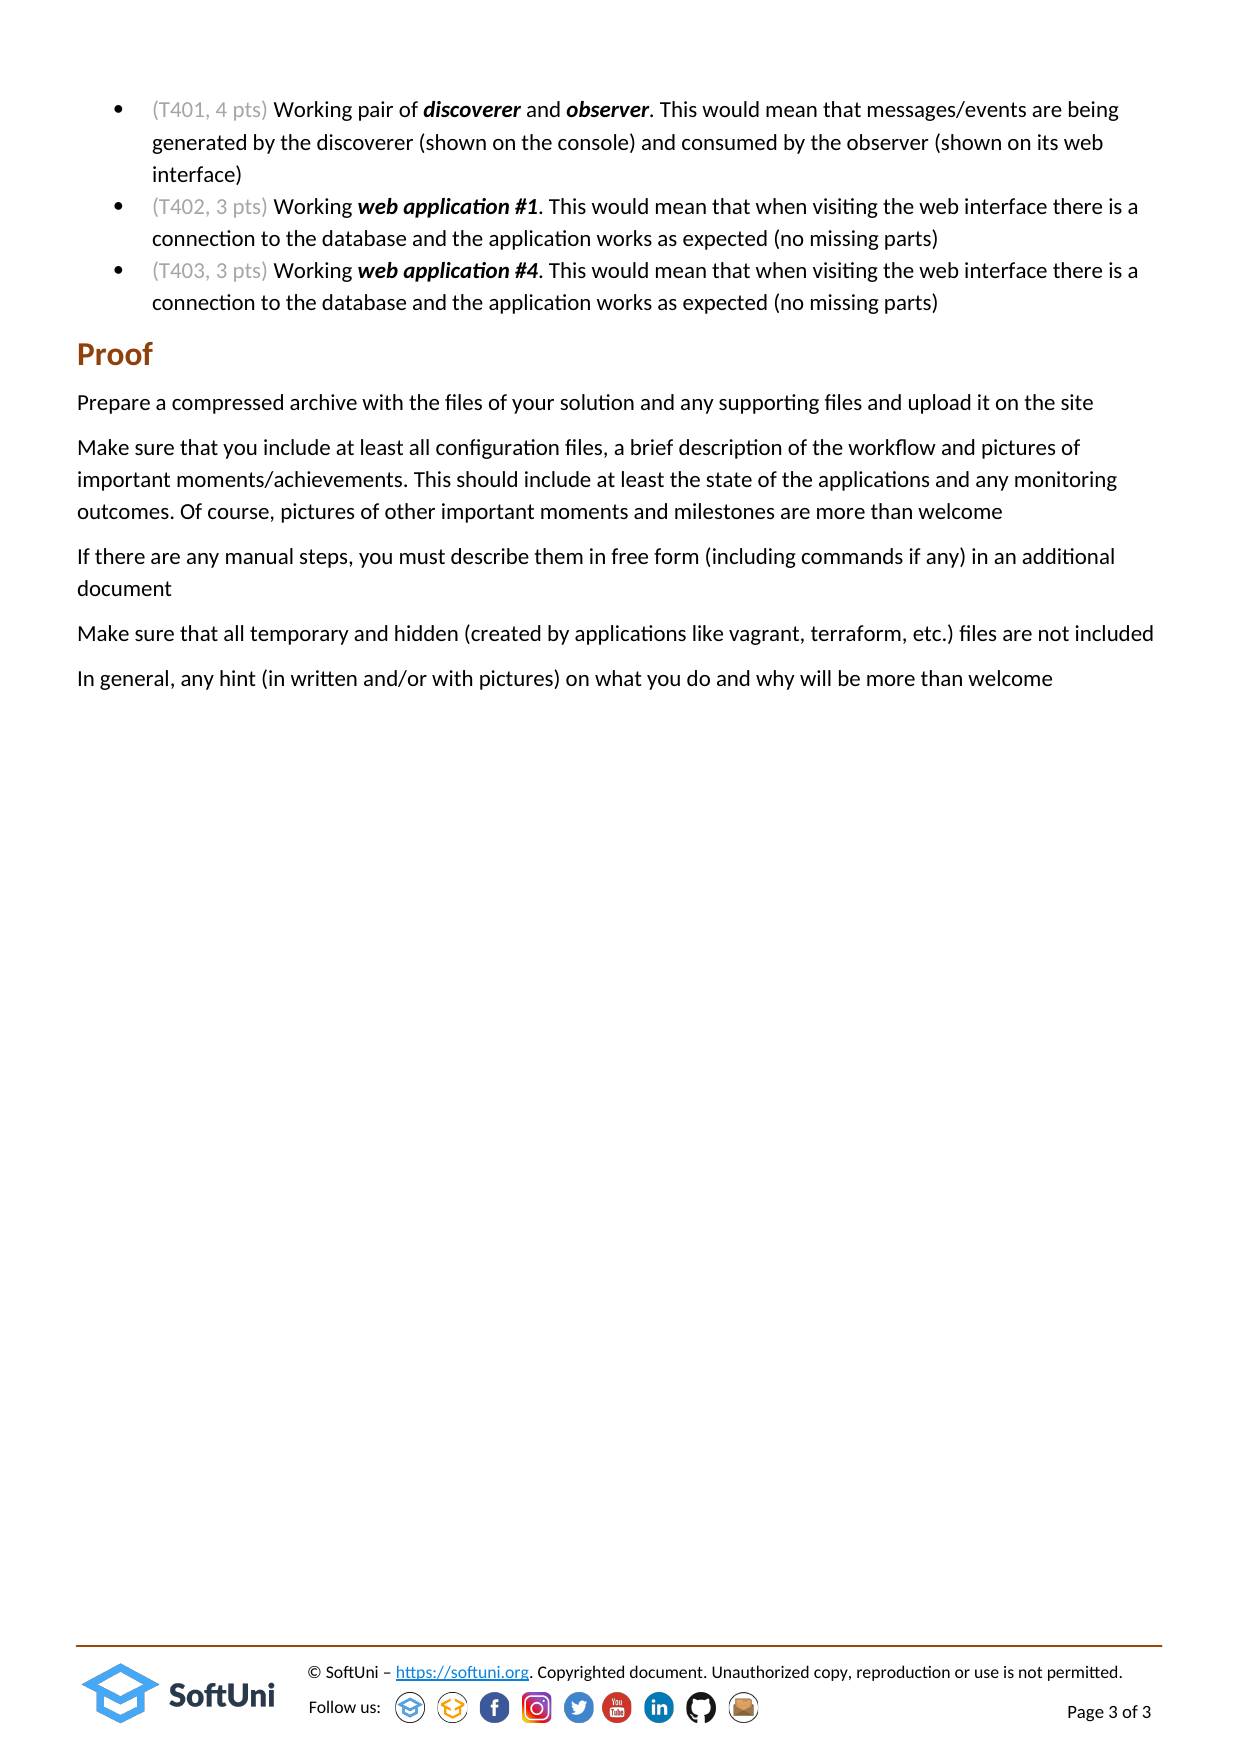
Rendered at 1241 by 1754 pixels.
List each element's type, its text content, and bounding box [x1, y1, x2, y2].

text If there are any manual steps, you must describe them in free form (including commands if any) in an additional document [77, 542, 1163, 602]
list (T402, 3 pts) Working web application #1. This would mean that when visiting the web interface there is a connection to the database and the application works as expected (no missing parts) [114, 192, 1163, 252]
picture [75, 1658, 281, 1729]
list (T403, 3 pts) Working web application #4. This would mean that when visiting the web interface there is a connection to the database and the application works as expected (no missing parts) [114, 256, 1163, 317]
subtitle Proof [77, 333, 1163, 374]
picture [665, 1692, 674, 1701]
picture [728, 1692, 759, 1723]
picture [479, 1692, 510, 1723]
picture [658, 1705, 667, 1714]
picture [395, 1692, 425, 1723]
text Make sure that you include at least all configuration files, a brief description of the workflow and pictures of important moments/achievements. This should include at least the state of the applications and any monitoring outcomes. Of course, pictures of other important moments and milestones are more than welcome [77, 433, 1163, 525]
picture [665, 1714, 674, 1723]
picture [644, 1692, 653, 1701]
picture [437, 1692, 468, 1723]
picture [602, 1692, 632, 1723]
picture [644, 1714, 653, 1723]
text In general, any hint (in written and/or with pictures) on what you do and why will be more than welcome [77, 664, 1163, 692]
list (T401, 4 pts) Working pair of discoverer and observer. This would mean that messages/events are being generated by the discoverer (shown on the console) and consumed by the observer (shown on its web interface) [114, 95, 1163, 188]
picture [564, 1692, 594, 1723]
picture [686, 1692, 716, 1723]
picture [522, 1692, 552, 1723]
text Make sure that all temporary and hidden (created by applications like vagrant, terraform, etc.) files are not included [77, 619, 1163, 647]
text Prepare a compressed archive with the files of your solution and any supporting files and upload it on the site [77, 388, 1163, 416]
